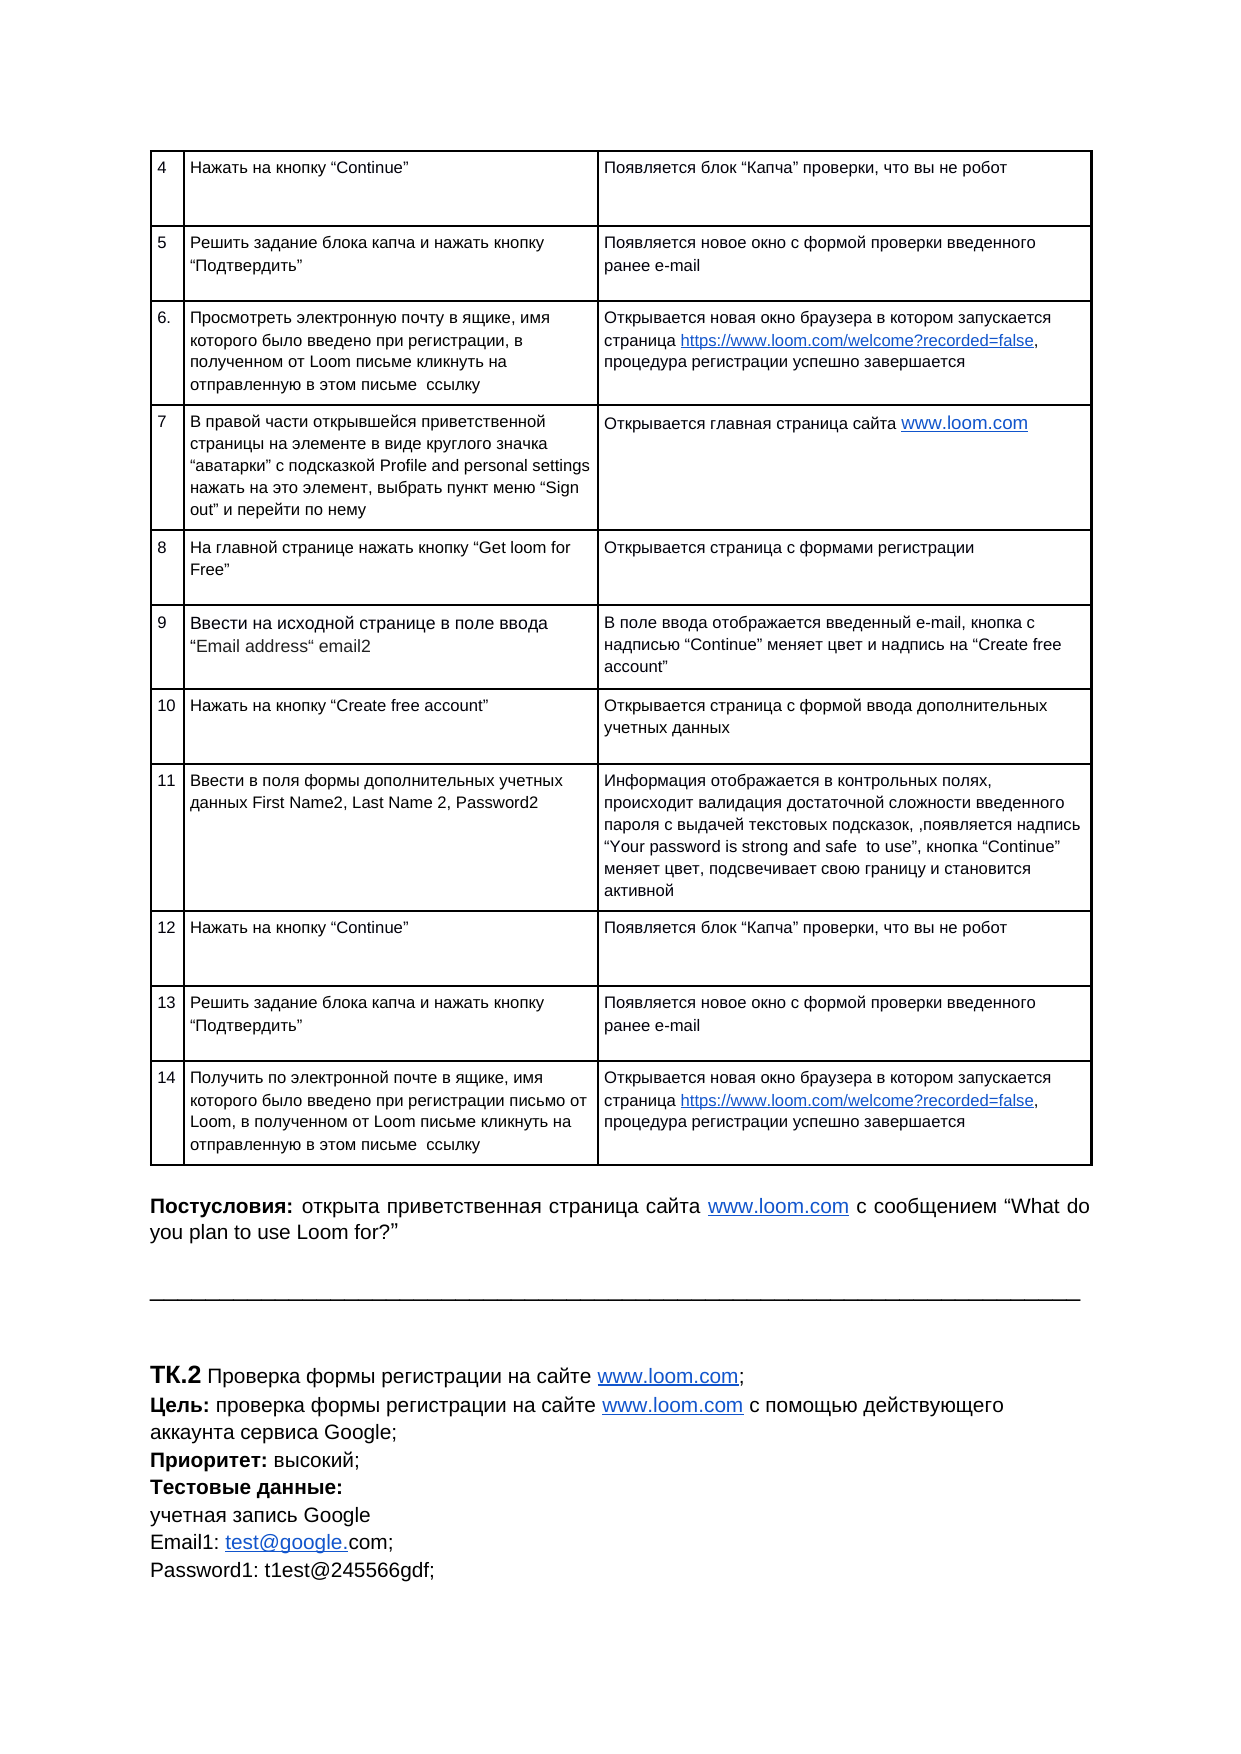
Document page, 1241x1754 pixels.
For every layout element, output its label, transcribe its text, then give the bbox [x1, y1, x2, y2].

text ТК.2 Проверка формы регистрации на сайте www.loom.com; [150, 1360, 1090, 1388]
table_cell Решить задание блока капча и нажать кнопку “Подтвердить” [185, 227, 597, 300]
table_cell Открывается новая окно браузера в котором запускается страница https://www.loom.com/welcome?recorded=false, процедура регистрации успешно завершается [599, 302, 1090, 403]
table_cell 7 [152, 406, 183, 529]
table_cell 14 [152, 1062, 183, 1163]
table_cell Открывается новая окно браузера в котором запускается страница https://www.loom.com/welcome?recorded=false, процедура регистрации успешно завершается [599, 1062, 1090, 1163]
table_cell 11 [152, 765, 183, 910]
table_cell В правой части открывшейся приветственной страницы на элементе в виде круглого значка “аватарки” с подсказкой Profile and personal settings нажать на это элемент, выбрать пункт меню “Sign out” и перейти по нему [185, 406, 597, 529]
text Password1: t1est@245566gdf; [150, 1558, 1090, 1582]
table_cell Открывается страница с формами регистрации [599, 531, 1090, 604]
table_cell Нажать на кнопку “Continue” [185, 912, 597, 985]
text учетная запись Google [150, 1503, 1090, 1527]
table_cell Появляется блок “Капча” проверки, что вы не робот [599, 912, 1090, 985]
table_cell На главной странице нажать кнопку “Get loom for Free” [185, 531, 597, 604]
text ___________________________________________________________________ [149, 1273, 1090, 1302]
table_cell Появляется новое окно с формой проверки введенного ранее e-mail [599, 227, 1090, 300]
table_cell 6. [152, 302, 183, 403]
table_cell Открывается главная страница сайта www.loom.com [599, 406, 1090, 529]
table_cell Ввести в поля формы дополнительных учетных данных First Name2, Last Name 2, Password2 [185, 765, 597, 910]
text Тестовые данные: [150, 1475, 1090, 1499]
table_cell Появляется блок “Капча” проверки, что вы не робот [599, 152, 1090, 225]
table_cell 5 [152, 227, 183, 300]
table_cell 10 [152, 690, 183, 762]
table_cell Нажать на кнопку “Create free account” [185, 690, 597, 762]
table_cell Решить задание блока капча и нажать кнопку “Подтвердить” [185, 987, 597, 1060]
table_cell Появляется новое окно с формой проверки введенного ранее e-mail [599, 987, 1090, 1060]
table_cell Открывается страница с формой ввода дополнительных учетных данных [599, 690, 1090, 762]
text Приоритет: высокий; [150, 1448, 1090, 1472]
table_cell 13 [152, 987, 183, 1060]
table_cell Получить по электронной почте в ящике, имя которого было введено при регистрации письмо от Loom, в полученном от Loom письме кликнуть на отправленную в этом письме ссылку [185, 1062, 597, 1163]
table_cell 4 [152, 152, 183, 225]
text Email1: test@google.com; [150, 1530, 1090, 1554]
table_cell Просмотреть электронную почту в ящике, имя которого было введено при регистрации, в полученном от Loom письме кликнуть на отправленную в этом письме ссылку [185, 302, 597, 403]
text Цель: проверка формы регистрации на сайте www.loom.com с помощью действующего аккаунта сервиса Google; [150, 1393, 1090, 1444]
table_cell Ввести на исходной странице в поле ввода “Email address“ email2 [185, 606, 597, 687]
table_cell В поле ввода отображается введенный e-mail, кнопка с надписью “Continue” меняет цвет и надпись на “Create free account” [599, 606, 1090, 687]
table_cell 8 [152, 531, 183, 604]
text Постусловия: открыта приветственная страница сайта www.loom.com с сообщением “What do you plan to use Loom for?” [149, 1194, 1090, 1245]
table_cell 12 [152, 912, 183, 985]
table_cell 9 [152, 606, 183, 687]
table_cell Информация отображается в контрольных полях, происходит валидация достаточной сложности введенного пароля с выдачей текстовых подсказок, ,появляется надпись “Your password is strong and safe to use”, кнопка “Continue” меняет цвет, подсвечивает свою границу и становится активной [599, 765, 1090, 910]
table_cell Нажать на кнопку “Continue” [185, 152, 597, 225]
